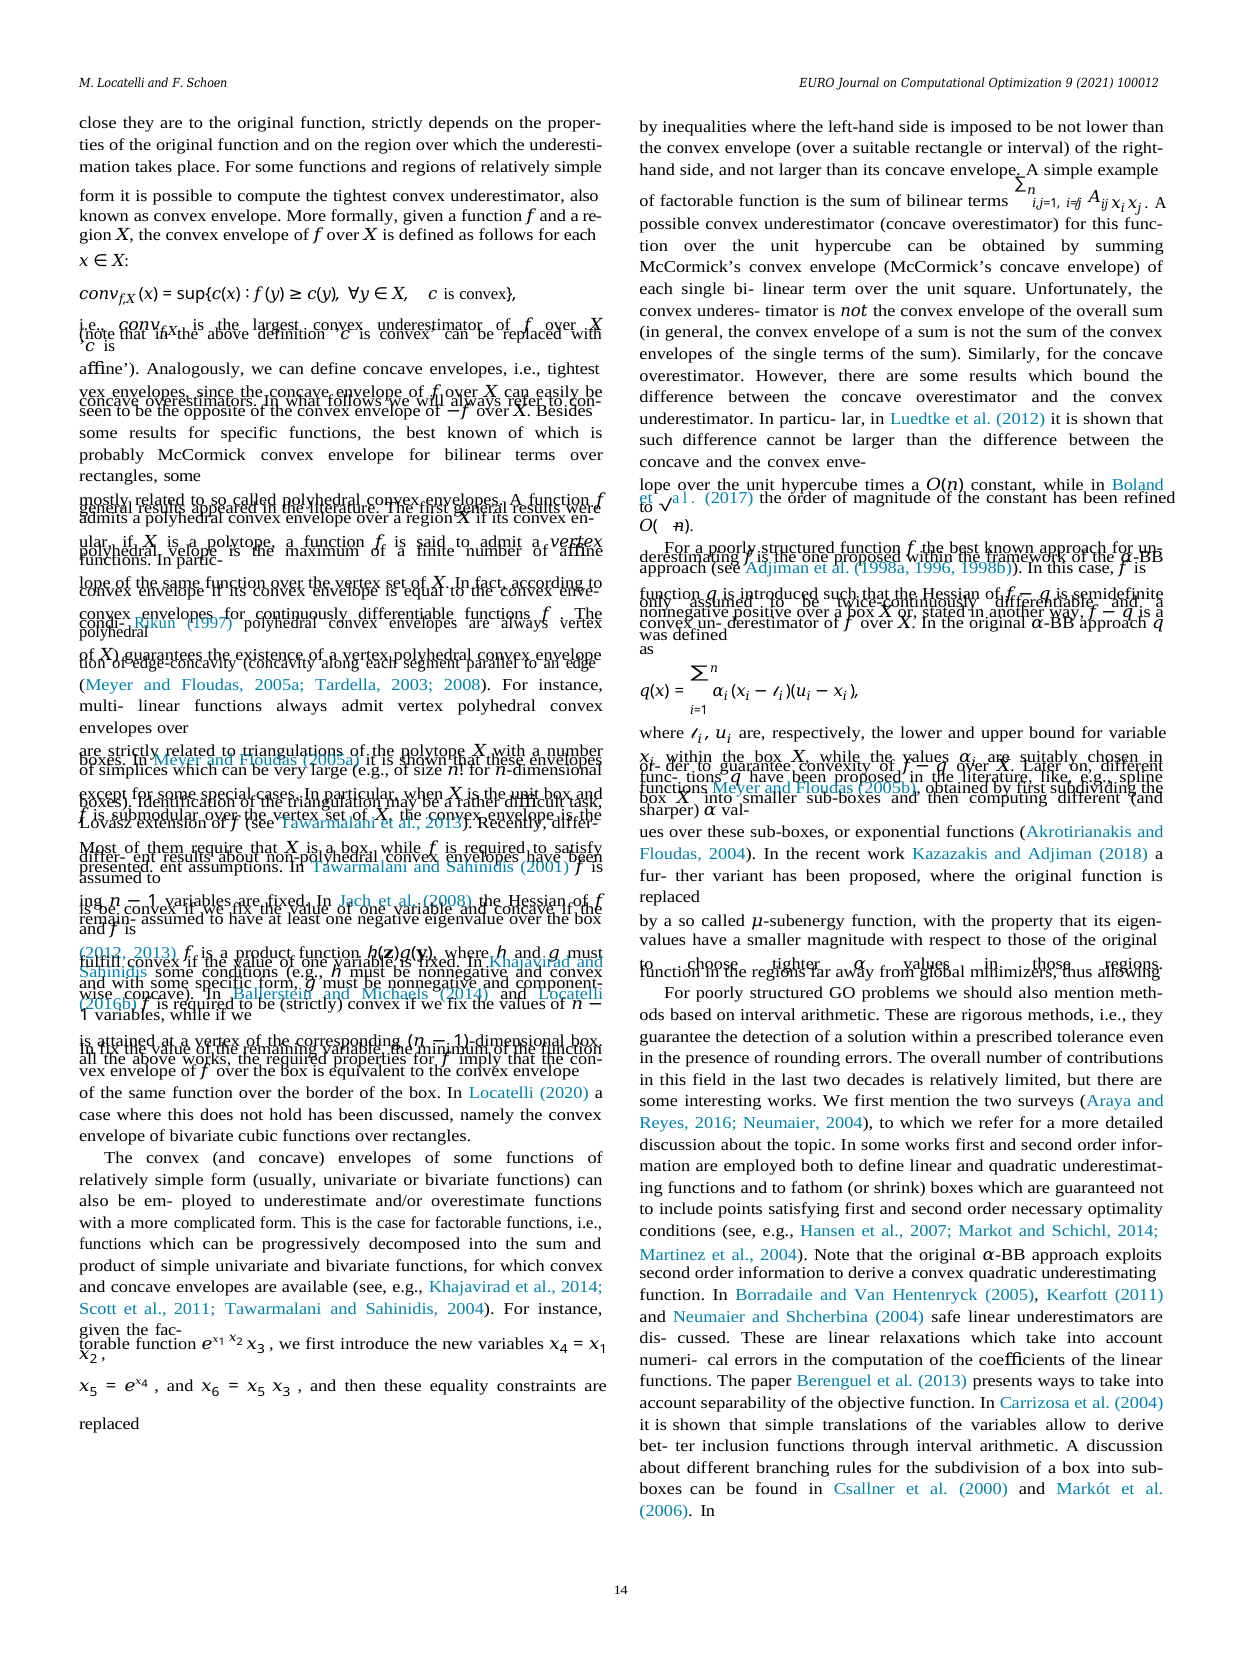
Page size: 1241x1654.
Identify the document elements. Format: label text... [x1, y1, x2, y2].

picture [225, 682, 231, 690]
picture [800, 781, 809, 793]
picture [1014, 847, 1019, 859]
picture [1026, 1228, 1032, 1236]
text to choose tighter 𝛼 values in those regions. function in the regions far away from global minimizers, thus allowing [639, 960, 1163, 981]
text 𝑐𝑜𝑛𝑣𝑓,𝑋 (𝑥) = sup{𝑐(𝑥) ∶ 𝑓 (𝑦) ≥ 𝑐(𝑦), ∀𝑦 ∈ 𝑋, 𝑐 is convex}, [79, 272, 607, 306]
text 𝑥𝑖 within the box 𝑋, while the values 𝛼𝑖 are suitably chosen in or- der to guarantee convexity of 𝑓 − 𝑞 over 𝑋. Later on, different func- tions 𝑞 have been proposed in the literature, like, e.g., spline functions Meyer and Floudas (2005b), obtained by first subdividing the box 𝑋 into smaller sub-boxes and then computing different (and sharper) 𝛼 val- [639, 752, 1163, 820]
text some results for specific functions, the best known of which is probably McCormick convex envelope for bilinear terms over rectangles, some [79, 423, 603, 485]
picture [348, 816, 352, 828]
picture [644, 847, 653, 859]
text 𝐴𝑖𝑗 [1089, 186, 1109, 214]
picture [355, 864, 363, 872]
picture [784, 781, 789, 793]
picture [240, 754, 247, 763]
picture [868, 1292, 874, 1300]
picture [663, 1252, 669, 1260]
text et √al. (2017) the order of magnitude of the constant has been refined to [639, 495, 1176, 515]
picture [1080, 1486, 1086, 1494]
picture [901, 416, 909, 424]
picture [518, 1086, 522, 1098]
picture [908, 1313, 914, 1320]
picture [452, 1284, 458, 1292]
text (Meyer and Floudas, 2005a; Tardella, 2003; 2008). For instance, multi- linear functions always admit vertex polyhedral convex envelopes over [79, 675, 603, 737]
picture [186, 678, 195, 690]
text is attained at a vertex of the corresponding (𝑛 − 1)-dimensional box. In fix the value of the remaining variable, the minimum of the function all the above works, the required properties for 𝑓 imply that the con- vex envelope of 𝑓 over the box is equivalent to the convex envelope [79, 1037, 603, 1081]
text mostly related to so called polyhedral convex envelopes. A function 𝑓 general results appeared in the literature. The first general results were admits a polyhedral convex envelope over a region 𝑋 if its convex en- [79, 496, 603, 528]
picture [845, 1228, 851, 1236]
text ular, if 𝑋 is a polytope, a function 𝑓 is said to admit a vertex polyhedral velope is the maximum of a finite number of aﬃne functions. In partic- [79, 538, 603, 569]
text aﬃne’). Analogously, we can define concave envelopes, i.e., tightest [79, 358, 607, 378]
picture [217, 678, 222, 690]
picture [866, 1374, 870, 1386]
picture [433, 1281, 440, 1287]
text vex envelopes, since the concave envelope of 𝑓 over 𝑋 can easily be concave overestimators. In what follows we will always refer to con- seen to be the opposite of the convex envelope of −𝑓 over 𝑋. Besides [79, 389, 603, 421]
picture [780, 1288, 785, 1298]
text ues over these sub-boxes, or exponential functions (Akrotirianakis and Floudas, 2004). In the recent work Kazazakis and Adjiman (2018) a fur- ther variant has been proposed, where the original function is replaced [639, 822, 1163, 906]
picture [406, 816, 410, 828]
picture [694, 1314, 702, 1322]
picture [1075, 1292, 1081, 1300]
text of factorable function is the sum of bilinear terms ∑𝑛 [639, 186, 1042, 211]
picture [237, 1306, 243, 1314]
picture [746, 564, 752, 573]
picture [1087, 1097, 1094, 1106]
picture [539, 988, 544, 997]
text form it is possible to compute the tightest convex underestimator, also [79, 186, 607, 205]
picture [931, 1486, 937, 1494]
picture [982, 1228, 988, 1236]
picture [850, 1314, 856, 1322]
picture [283, 679, 290, 685]
picture [512, 959, 518, 967]
text 𝑥𝑖 𝑥𝑗 . A [1111, 186, 1176, 214]
picture [1019, 1289, 1026, 1295]
text The convex (and concave) envelopes of some functions of relatively simple form (usually, univariate or bivariate functions) can also be em- ployed to underestimate and/or overestimate functions with a more complicated form. This is the case for factorable functions, i.e., functions which can be progressively decomposed into the sum and product of simple univariate and bivariate functions, for which convex and concave envelopes are available (see, e.g., Khajavirad et al., 2014; Scott et al., 2011; Tawarmalani and Sahinidis, 2004). For instance, given the fac- [79, 1148, 603, 1339]
picture [799, 1288, 803, 1300]
text except for some special cases. In particular, when 𝑋 is the unit box and boxes). Identification of the triangulation may be a rather diﬃcult task, [79, 790, 603, 811]
picture [421, 864, 427, 872]
picture [433, 860, 438, 872]
picture [770, 1292, 776, 1300]
text torable function 𝑒𝑥1 𝑥2 𝑥3 , we first introduce the new variables 𝑥4 = 𝑥1 𝑥2 , [79, 1342, 607, 1362]
picture [591, 1284, 597, 1292]
text 𝑞(𝑥) = 𝛼𝑖 (𝑥𝑖 − 𝓁𝑖 )(𝑢𝑖 − 𝑥𝑖 ), [639, 676, 1176, 702]
text ing 𝑛 − 1 variables are fixed. In Jach et al. (2008) the Hessian of 𝑓 is be convex if we fix the value of one variable and concave if the remain- assumed to have at least one negative eigenvalue over the box and 𝑓 is [79, 897, 603, 939]
picture [1124, 1098, 1130, 1106]
picture [1132, 478, 1136, 490]
picture [541, 1280, 545, 1292]
text (2012, 2013) 𝑓 is a product function ℎ(𝐳)𝑔(𝐲), where ℎ and 𝑔 must fulfill convex if the value of one variable is fixed. In Khajavirad and Sahinidis some conditions (e.g., ℎ must be nonnegative and convex and with some specific form, 𝑔 must be nonnegative and component-wise concave). In Ballerstein and Michaels (2014) and Locatelli (2016b) 𝑓 is required to be (strictly) convex if we fix the values of 𝑛 − 1 variables, while if we [79, 950, 603, 1026]
picture [1028, 848, 1035, 859]
picture [1027, 828, 1033, 837]
picture [753, 1314, 759, 1322]
text by inequalities where the left-hand side is imposed to be not lower than the convex envelope (over a suitable rectangle or interval) of the right- hand side, and not larger than its concave envelope. A simple example [639, 114, 1163, 179]
text by a so called 𝜇-subenergy function, with the property that its eigen- [639, 908, 1176, 931]
text lope over the unit hypercube times a 𝑂(𝑛) constant, while in Boland [639, 473, 1176, 495]
text 𝑂( 𝑛). [639, 515, 1176, 535]
picture [738, 1314, 744, 1322]
picture [361, 820, 367, 828]
picture [145, 1306, 151, 1314]
picture [214, 757, 220, 765]
picture [219, 617, 226, 628]
picture [504, 1280, 509, 1290]
text close they are to the original function, strictly depends on the proper- ties of the original function and on the region over which the underesti- mation takes place. For some functions and regions of relatively simple [79, 110, 603, 176]
picture [1043, 847, 1048, 859]
picture [474, 1305, 480, 1312]
picture [126, 682, 132, 690]
picture [478, 864, 484, 872]
text ∑𝑛 [688, 657, 1176, 676]
text i.e., 𝑐𝑜𝑛𝑣𝑓,𝑋 is the largest convex underestimator of 𝑓 over 𝑋 (note that in the above definition ’𝑐 is convex’ can be replaced with ’𝑐 is [79, 320, 603, 356]
picture [932, 412, 936, 422]
picture [401, 991, 407, 999]
picture [938, 1225, 946, 1236]
picture [795, 1310, 801, 1322]
picture [793, 565, 799, 573]
picture [302, 991, 308, 999]
picture [676, 847, 681, 857]
text possible convex underestimator (concave overestimator) for this func- tion over the unit hypercube can be obtained by summing McCormick’s convex envelope (McCormick’s concave envelope) of each single bi- linear term over the unit square. Unfortunately, the convex underes- timator is not the convex envelope of the overall sum (in general, the convex envelope of a sum is not the sum of the convex envelopes of the single terms of the sum). Similarly, for the concave overestimator. However, there are some results which bound the difference between the concave overestimator and the convex underestimator. In particu- lar, in Luedtke et al. (2012) it is shown that such difference cannot be larger than the difference between the concave and the convex enve- [639, 214, 1163, 471]
text values have a smaller magnitude with respect to those of the original [639, 931, 1176, 949]
picture [683, 851, 689, 859]
text gion 𝑋, the convex envelope of 𝑓 over 𝑋 is defined as follows for each [79, 223, 607, 245]
text where 𝓁𝑖 , 𝑢𝑖 are, respectively, the lower and upper bound for variable [639, 717, 1176, 744]
picture [892, 782, 899, 788]
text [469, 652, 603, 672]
text 𝑓 is submodular over the vertex set of 𝑋, the convex envelope is the Lovász extension of 𝑓 (see Tawarmalani et al., 2013). Recently, differ- [79, 811, 603, 834]
picture [766, 565, 770, 577]
text of the same function over the border of the box. In Locatelli (2020) a case where this does not hold has been discussed, namely the convex envelope of bivariate cubic functions over rectangles. [79, 1083, 603, 1145]
text second order information to derive a convex quadratic underestimating [639, 1264, 1176, 1282]
picture [319, 820, 325, 828]
picture [584, 959, 590, 967]
picture [1145, 482, 1151, 490]
picture [331, 991, 337, 999]
text function. In Borradaile and Van Hentenryck (2005), Kearfott (2011) and Neumaier and Shcherbina (2004) safe linear underestimators are dis- cussed. These are linear relaxations which take into account numeri- cal errors in the computation of the coeﬃcients of the linear functions. The paper Berenguel et al. (2013) presents ways to take into account separability of the objective function. In Carrizosa et al. (2004) it is shown that simple translations of the variables allow to derive bet- ter inclusion functions through interval arithmetic. A discussion about different branching rules for the subdivision of a box into sub-boxes can be found in Csallner et al. (2000) and Markót et al. (2006). In [639, 1285, 1163, 1520]
picture [246, 991, 252, 999]
picture [753, 785, 759, 793]
text function 𝑞 is introduced such that the Hessian of 𝑓 − 𝑞 is semidefinite only assumed to be twice-continuously differentiable and a nonnegative positive over a box 𝑋 or, stated in another way, 𝑓 − 𝑞 is a convex un- derestimator of 𝑓 over 𝑋. In the original 𝛼-BB approach 𝑞 was defined [639, 590, 1164, 643]
text convex envelopes for continuously differentiable functions 𝑓 . The condi- Rikun (1997) polyhedral convex envelopes are always vertex polyhedral [79, 611, 602, 641]
picture [1069, 1224, 1075, 1236]
picture [739, 1248, 743, 1260]
picture [343, 987, 348, 999]
picture [1100, 1396, 1104, 1408]
picture [739, 492, 747, 503]
picture [901, 781, 908, 793]
picture [1073, 829, 1079, 837]
picture [1038, 1224, 1043, 1236]
picture [821, 1292, 827, 1300]
picture [194, 619, 199, 628]
picture [891, 413, 896, 422]
picture [981, 412, 985, 424]
text For poorly structured GO problems we should also mention meth- ods based on interval arithmetic. These are rigorous methods, i.e., they guarantee the detection of a solution within a prescribed tolerance even in the presence of rounding errors. The overall number of contributions in this field in the last two decades is relatively limited, but there are some interesting works. We first mention the two surveys (Araya and Reyes, 2016; Neumaier, 2004), to which we refer for a more detailed discussion about the topic. In some works first and second order infor- mation are employed both to define linear and quadratic underestimat- ing functions and to fathom (or shrink) boxes which are guaranteed not to include points satisfying first and second order necessary optimality conditions (see, e.g., Hansen et al., 2007; Markot and Schichl, 2014; [639, 983, 1163, 1240]
text For a poorly structured function 𝑓 the best known approach for un- derestimating 𝑓 is the one proposed within the framework of the 𝛼-BB approach (see Adjiman et al. (1998a, 1996, 1998b)). In this case, 𝑓 is [639, 544, 1163, 579]
picture [862, 1289, 867, 1297]
text 𝑥 ∈ 𝑋: [79, 245, 607, 272]
picture [760, 1292, 768, 1300]
text Martinez et al., 2004). Note that the original 𝛼-BB approach exploits [639, 1242, 1176, 1264]
picture [369, 682, 375, 690]
picture [300, 1306, 306, 1314]
text 𝑖=1 [690, 702, 1176, 717]
text are strictly related to triangulations of the polytope 𝑋 with a number boxes. In Meyer and Floudas (2005a) it is shown that these envelopes of simplices which can be very large (e.g., of size 𝑛! for 𝑛-dimensional [79, 748, 603, 780]
text 𝑥5 = 𝑒𝑥4 , and 𝑥6 = 𝑥5 𝑥3 , and then these equality constraints are replaced [79, 1362, 607, 1437]
text Most of them require that 𝑋 is a box, while 𝑓 is required to satisfy differ- ent results about non-polyhedral convex envelopes have been presented. ent assumptions. In Tawarmalani and Sahinidis (2001) 𝑓 is assumed to [79, 845, 603, 887]
picture [854, 1486, 860, 1494]
picture [1082, 851, 1088, 859]
picture [128, 965, 133, 977]
picture [390, 987, 396, 999]
picture [383, 1302, 389, 1314]
